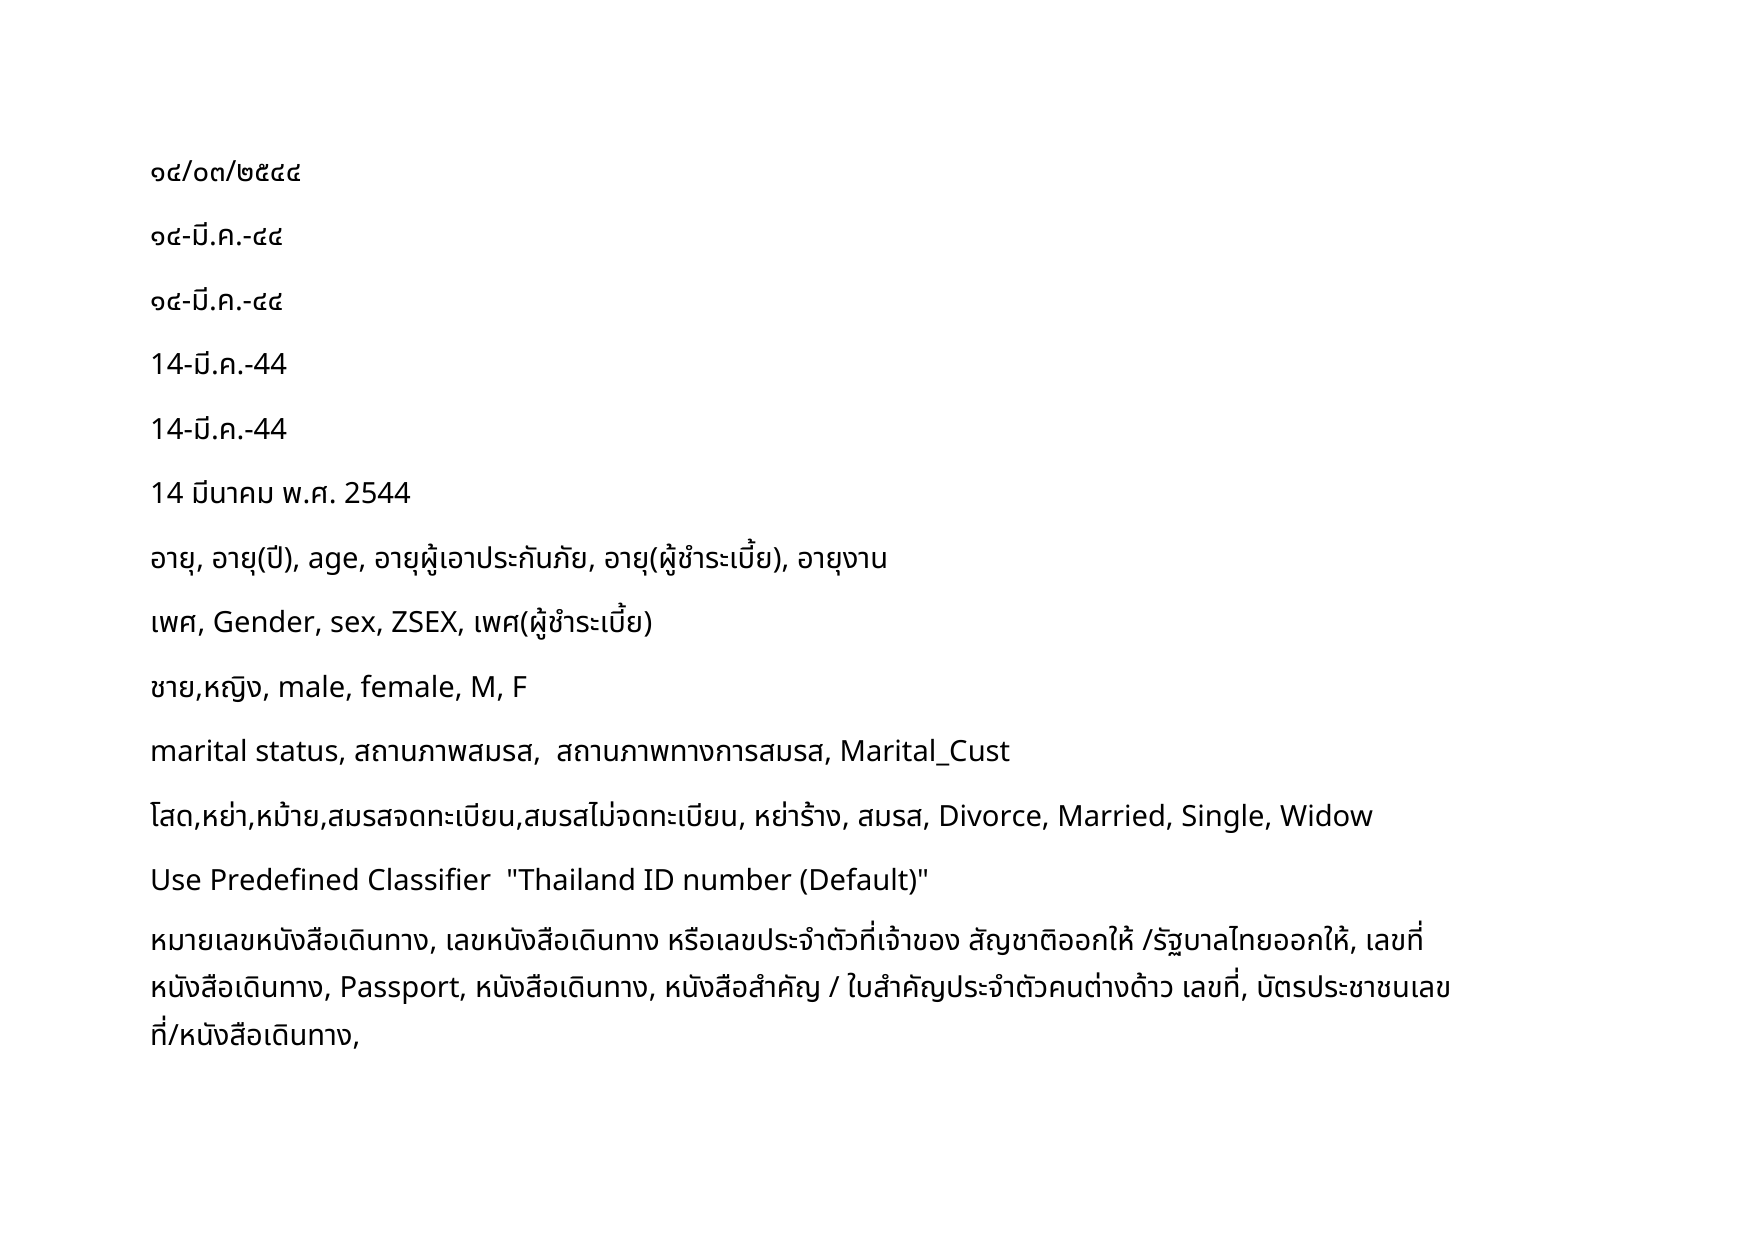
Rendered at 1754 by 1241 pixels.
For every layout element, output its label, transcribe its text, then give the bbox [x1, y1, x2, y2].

text 14-มี.ค.-44 [150, 343, 1604, 388]
text ชาย,หญิง, male, female, M, F [150, 666, 1604, 710]
text ๑๔/๐๓/๒๕๔๔ [150, 150, 1604, 194]
text 14-มี.ค.-44 [150, 408, 1604, 452]
text เพศ, Gender, sex, ZSEX, เพศ(ผู้ชำระเบี้ย) [150, 601, 1604, 646]
text หมายเลขหนังสือเดินทาง, เลขหนังสือเดินทาง หรือเลขประจำตัวที่เจ้าของ สัญชาติออกให้ /รัฐบาลไทยออกให้, เลขที่หนังสือเดินทาง, Passport, หนังสือเดินทาง, หนังสือสำคัญ / ใบสำคัญประจำตัวคนต่างด้าว เลขที่, บัตรประชาชนเลขที่/หนังสือเดินทาง, [150, 919, 1604, 1058]
text 14 มีนาคม พ.ศ. 2544 [150, 472, 1604, 517]
text ๑๔-มี.ค.-๔๔ [150, 214, 1604, 259]
text marital status, สถานภาพสมรส, สถานภาพทางการสมรส, Marital_Cust [150, 730, 1604, 774]
text Use Predefined Classifier "Thailand ID number (Default)" [150, 859, 1604, 899]
text อายุ, อายุ(ปี), age, อายุผู้เอาประกันภัย, อายุ(ผู้ชำระเบี้ย), อายุงาน [150, 537, 1604, 581]
text ๑๔-มี.ค.-๔๔ [150, 279, 1604, 323]
text โสด,หย่า,หม้าย,สมรสจดทะเบียน,สมรสไม่จดทะเบียน, หย่าร้าง, สมรส, Divorce, Married, Single, Widow [150, 795, 1604, 839]
